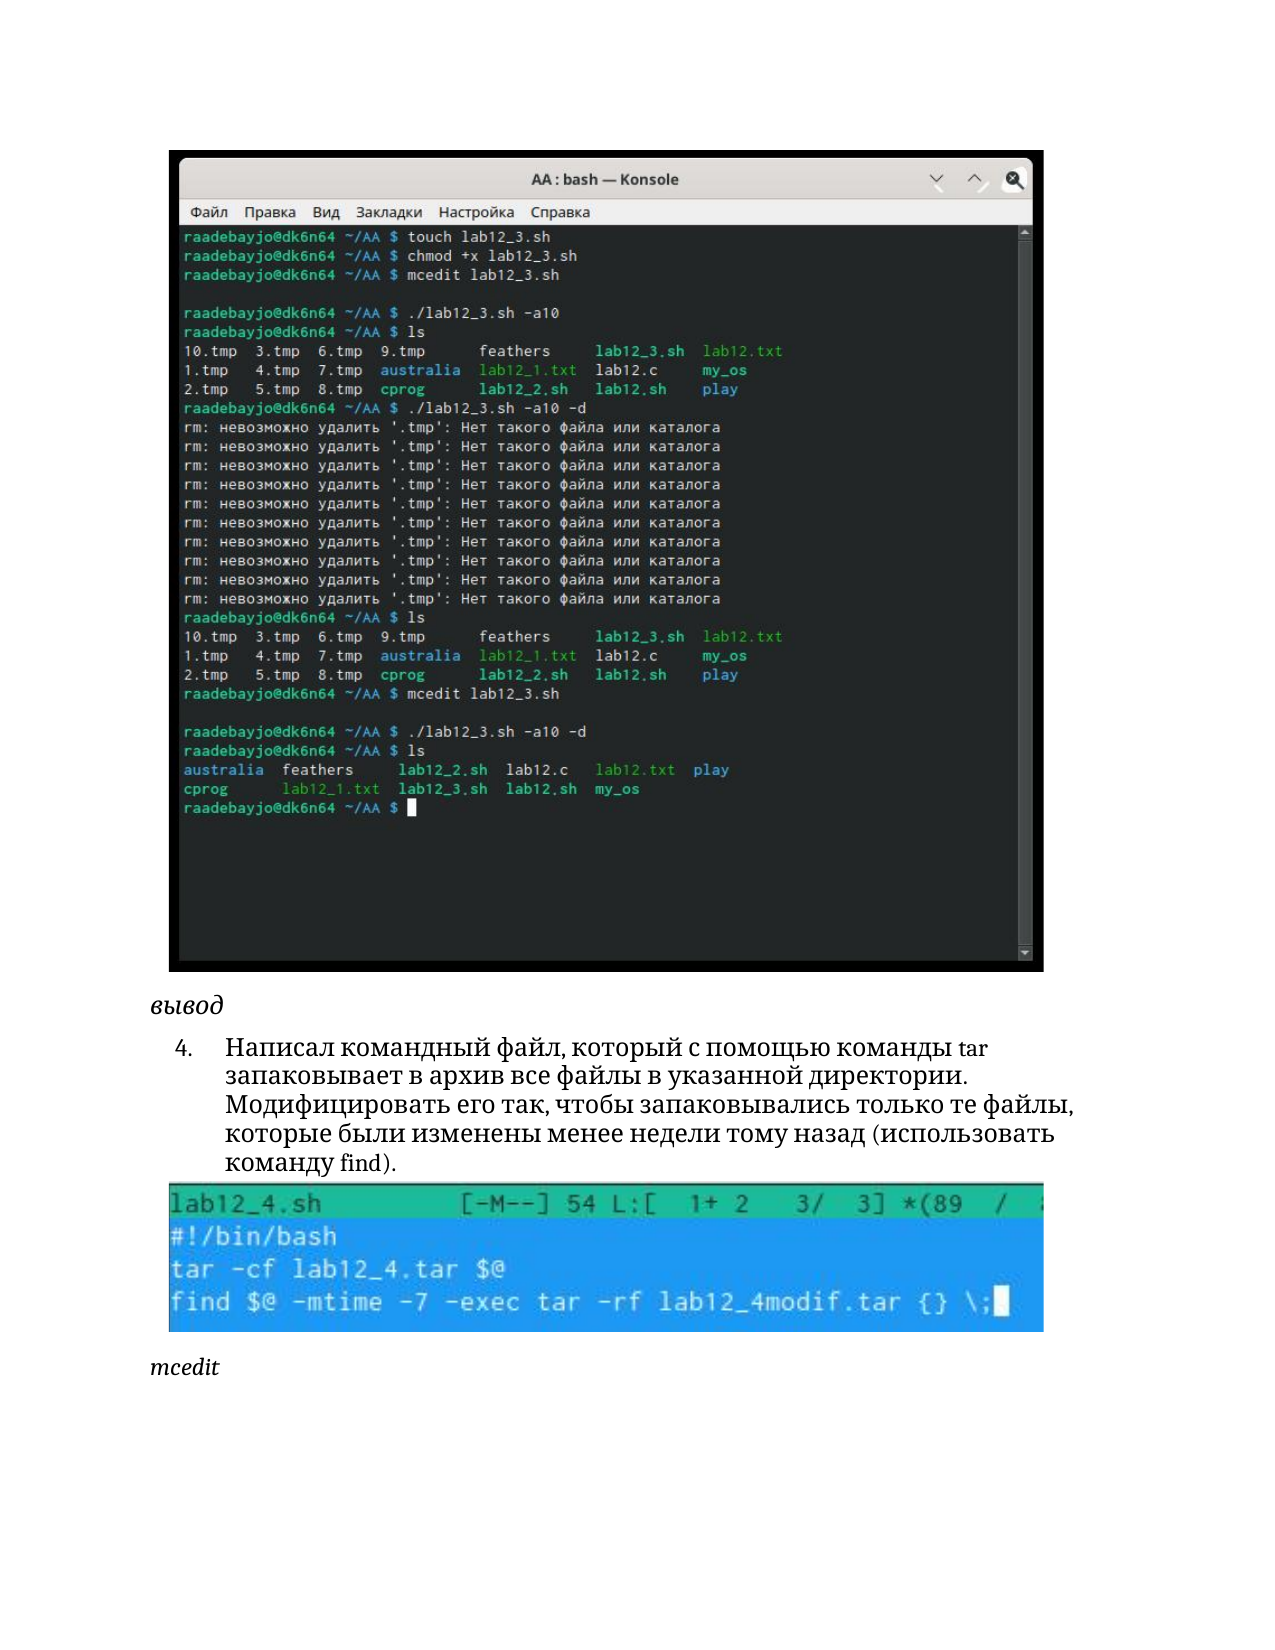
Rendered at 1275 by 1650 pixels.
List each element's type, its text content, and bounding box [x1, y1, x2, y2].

list Написал командный файл, который с помощью команды tar запаковывает в архив все файлы в указанной директории. Модифицировать его так, чтобы запаковывались только те файлы, которые были изменены менее недели тому назад (использовать команду find). [175, 1033, 1125, 1177]
text вывод [150, 992, 1125, 1021]
text mcedit [150, 1352, 1125, 1381]
picture [168, 1181, 1044, 1332]
picture [168, 150, 1044, 972]
